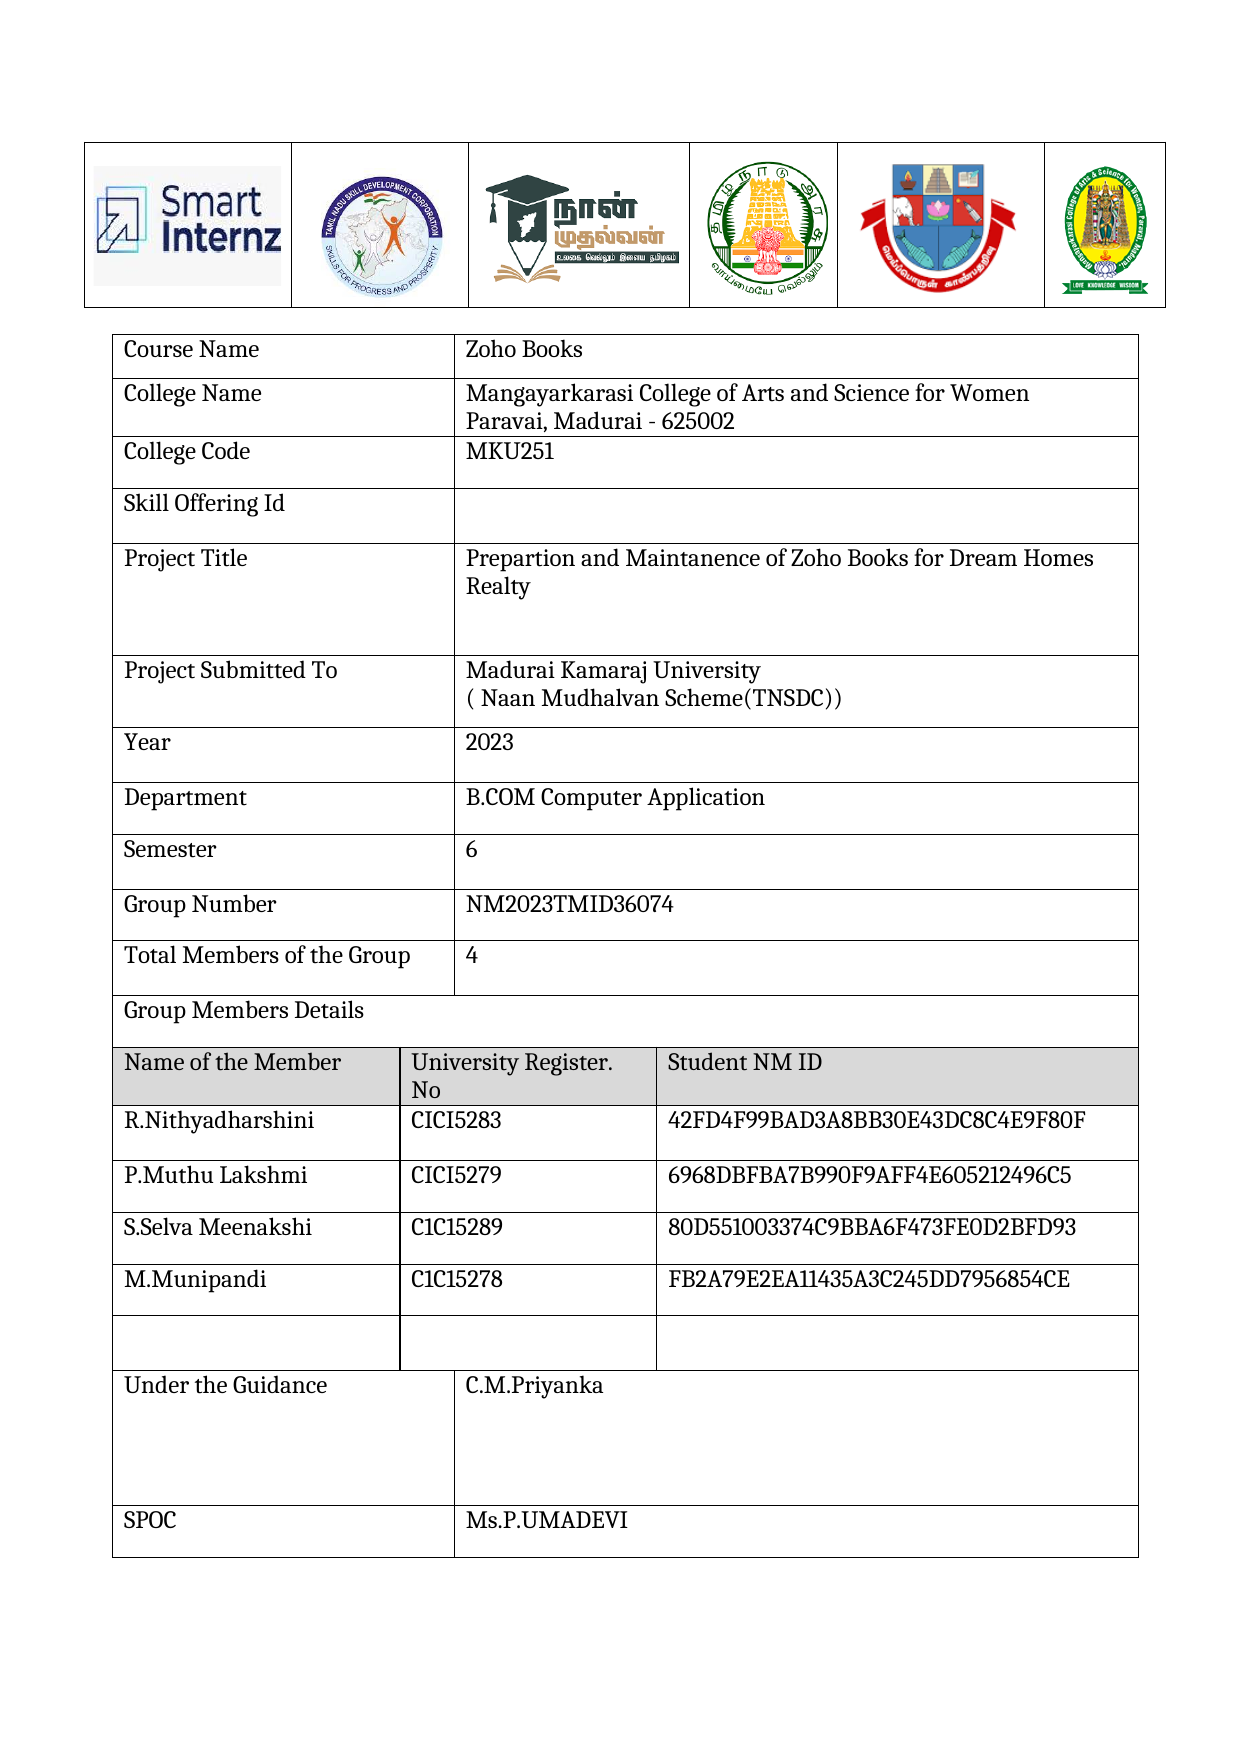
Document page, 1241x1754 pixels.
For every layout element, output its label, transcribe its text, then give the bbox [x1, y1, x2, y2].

picture [852, 152, 1025, 300]
table_cell Project Submitted To [113, 656, 454, 727]
table_header Course Name [113, 335, 454, 377]
table_cell CICI5283 [401, 1106, 656, 1160]
table_cell [657, 1316, 1138, 1370]
table_cell Group Number [113, 890, 454, 940]
table_cell NM2023TMID36074 [455, 890, 1138, 940]
table_cell Skill Offering Id [113, 489, 454, 542]
table_header [469, 143, 689, 307]
table_header [292, 143, 468, 307]
table_cell C.M.Priyanka [455, 1371, 1138, 1505]
table_header [85, 143, 291, 307]
table_cell 80D551003374C9BBA6F473FE0D2BFD93 [657, 1213, 1138, 1263]
table_cell Ms.P.UMADEVI [455, 1506, 1138, 1557]
table_cell [455, 489, 1138, 542]
table_cell 6968DBFBA7B990F9AFF4E605212496C5 [657, 1161, 1138, 1212]
table_cell Project Title [113, 544, 454, 654]
table_cell Student NM ID [657, 1048, 1138, 1105]
table_cell College Name [113, 379, 454, 436]
table_cell College Code [113, 437, 454, 488]
table_header [838, 143, 1044, 307]
table_cell Mangayarkarasi College of Arts and Science for Women Paravai, Madurai - 625002 [455, 379, 1138, 436]
table_cell University Register. No [401, 1048, 656, 1105]
table_cell FB2A79E2EA11435A3C245DD7956854CE [657, 1265, 1138, 1315]
table_cell [401, 1316, 656, 1370]
table_cell CICI5279 [401, 1161, 656, 1212]
picture [93, 166, 282, 286]
table_cell Under the Guidance [113, 1371, 454, 1505]
table_cell C1C15289 [401, 1213, 656, 1263]
table_cell C1C15278 [401, 1265, 656, 1315]
table_cell Year [113, 728, 454, 782]
table_header [1045, 143, 1165, 307]
picture [299, 168, 463, 307]
table_cell Total Members of the Group [113, 941, 454, 995]
table_cell SPOC [113, 1506, 454, 1557]
table_cell S.Selva Meenakshi [113, 1213, 399, 1263]
table_cell Madurai Kamaraj University ( Naan Mudhalvan Scheme(TNSDC)) [455, 656, 1138, 727]
table_cell B.COM Computer Application [455, 783, 1138, 834]
table_cell R.Nithyadharshini [113, 1106, 399, 1160]
picture [1061, 166, 1149, 294]
picture [706, 161, 828, 295]
table_cell P.Muthu Lakshmi [113, 1161, 399, 1212]
table_cell Semester [113, 835, 454, 888]
table_cell [113, 1316, 399, 1370]
table_cell MKU251 [455, 437, 1138, 488]
table_header Zoho Books [455, 335, 1138, 377]
table_cell 6 [455, 835, 1138, 888]
table_cell Name of the Member [113, 1048, 399, 1105]
table_cell 2023 [455, 728, 1138, 782]
table_cell Prepartion and Maintanence of Zoho Books for Dream Homes Realty [455, 544, 1138, 654]
picture [478, 170, 682, 287]
table_cell 4 [455, 941, 1138, 995]
table_cell Department [113, 783, 454, 834]
table_cell 42FD4F99BAD3A8BB30E43DC8C4E9F80F [657, 1106, 1138, 1160]
table_cell Group Members Details [113, 996, 1138, 1047]
table_header [690, 143, 837, 307]
table_cell M.Munipandi [113, 1265, 399, 1315]
